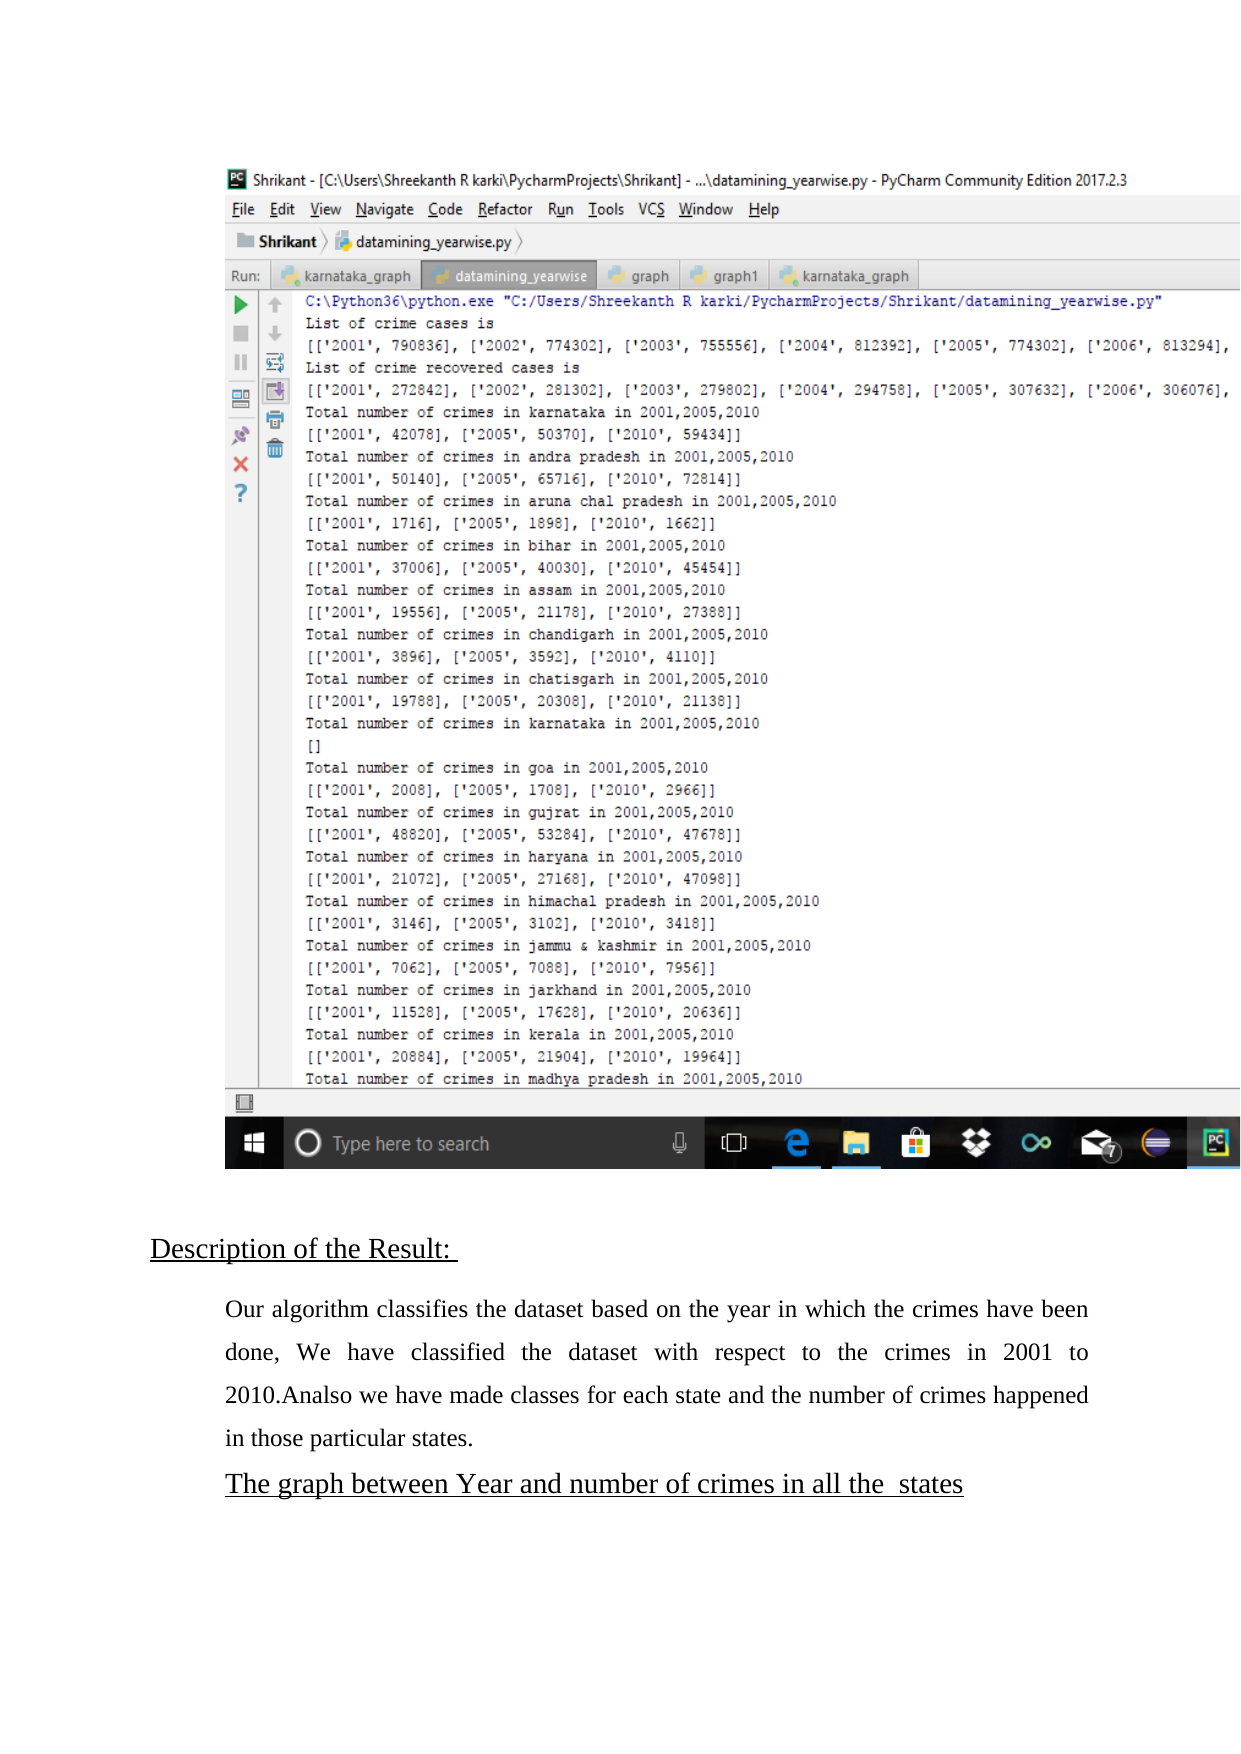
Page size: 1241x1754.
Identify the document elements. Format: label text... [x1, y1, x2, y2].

picture [225, 165, 1241, 1169]
list The graph between Year and number of crimes in all the states [225, 1467, 1090, 1500]
text Description of the Result: [150, 1231, 1090, 1265]
list Our algorithm classifies the dataset based on the year in which the crimes have been done, We have classified the dataset with respect to the crimes in 2001 to 2010.Analso we have made classes for each state and the number of crimes happened in those particular states. [225, 1294, 1090, 1452]
